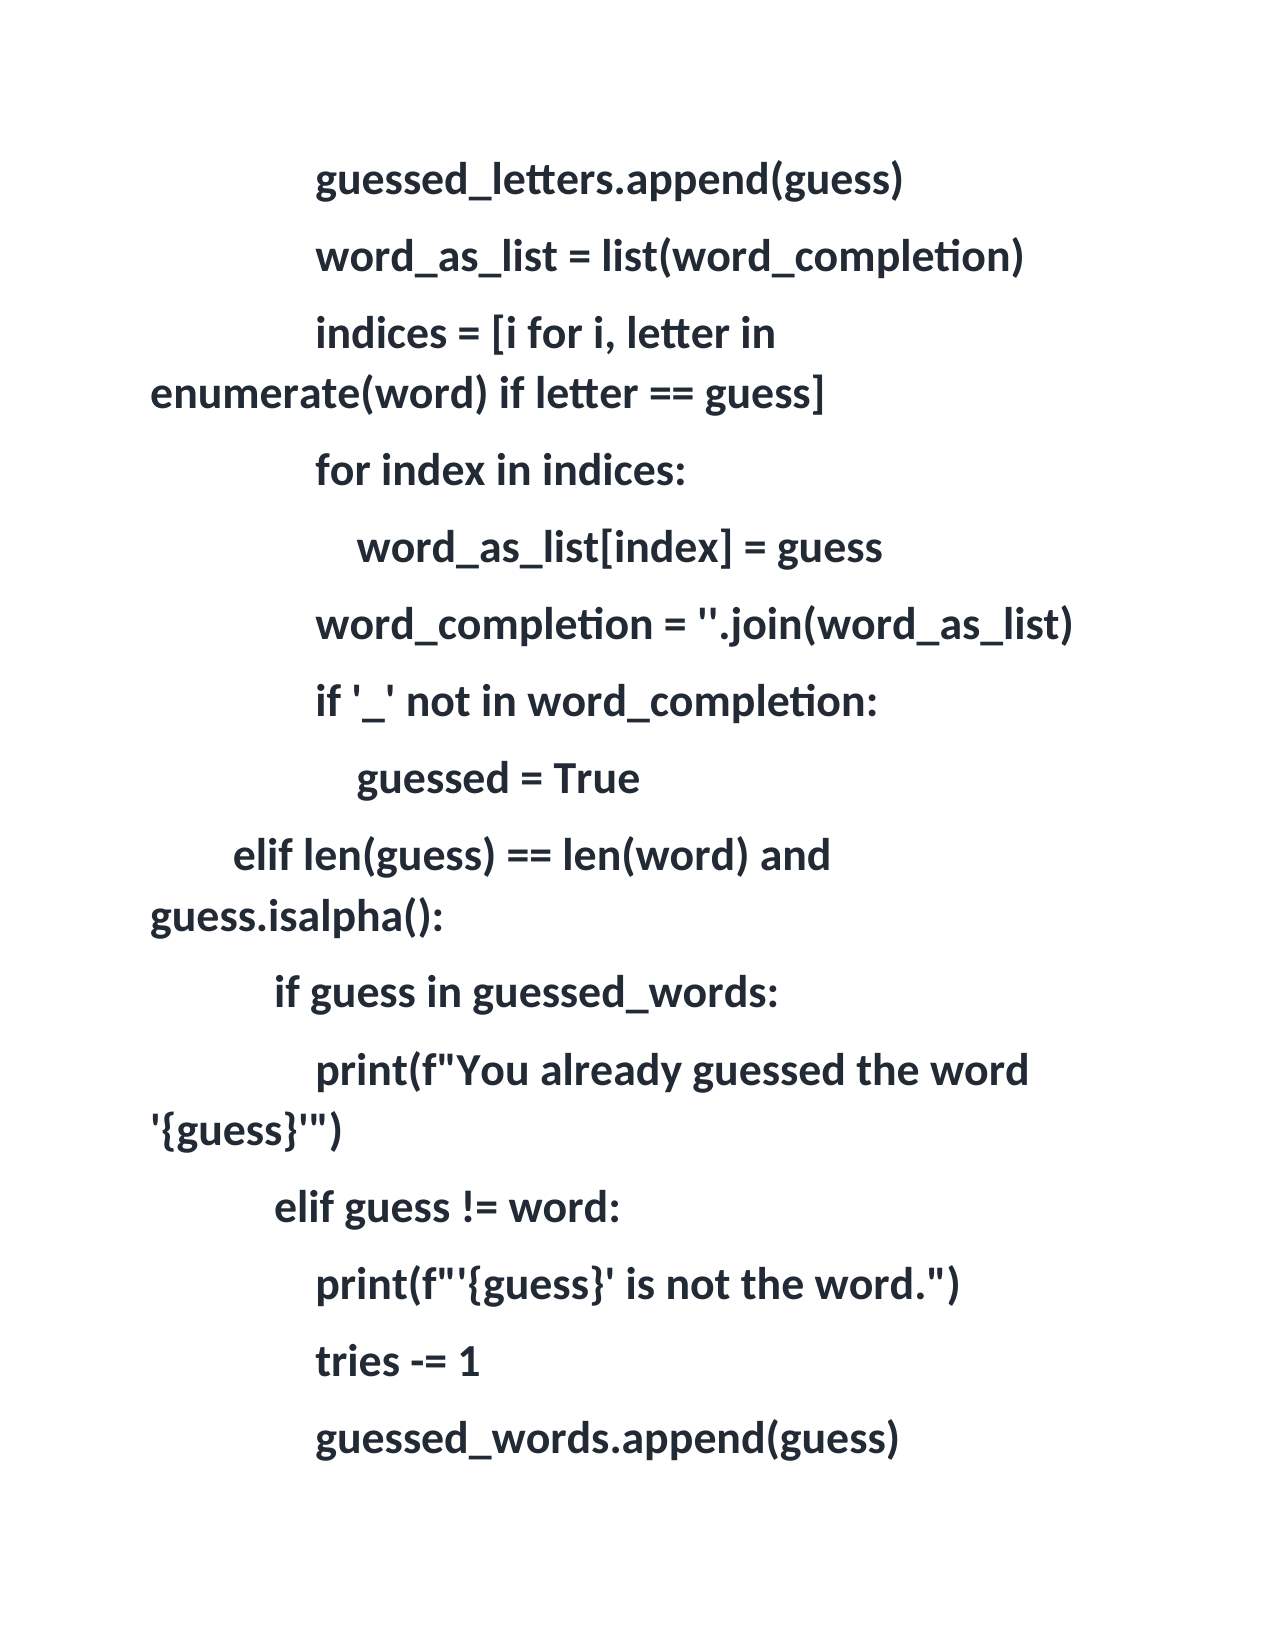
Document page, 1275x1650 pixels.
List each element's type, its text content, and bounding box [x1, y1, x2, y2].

text guessed = True [150, 749, 1125, 805]
text elif len(guess) == len(word) and guess.isalpha(): [150, 826, 1125, 942]
text word_as_list[index] = guess [150, 518, 1125, 574]
text guessed_words.append(guess) [150, 1409, 1125, 1464]
text word_completion = ''.join(word_as_list) [150, 595, 1125, 651]
text print(f"'{guess}' is not the word.") [150, 1255, 1125, 1311]
text elif guess != word: [150, 1178, 1125, 1234]
text if '_' not in word_completion: [150, 672, 1125, 728]
text guessed_letters.append(guess) [150, 150, 1125, 206]
text for index in indices: [150, 441, 1125, 497]
text print(f"You already guessed the word '{guess}'") [150, 1040, 1125, 1157]
text tries -= 1 [150, 1332, 1125, 1388]
text if guess in guessed_words: [150, 963, 1125, 1019]
text word_as_list = list(word_completion) [150, 227, 1125, 283]
text indices = [i for i, letter in enumerate(word) if letter == guess] [150, 304, 1125, 420]
